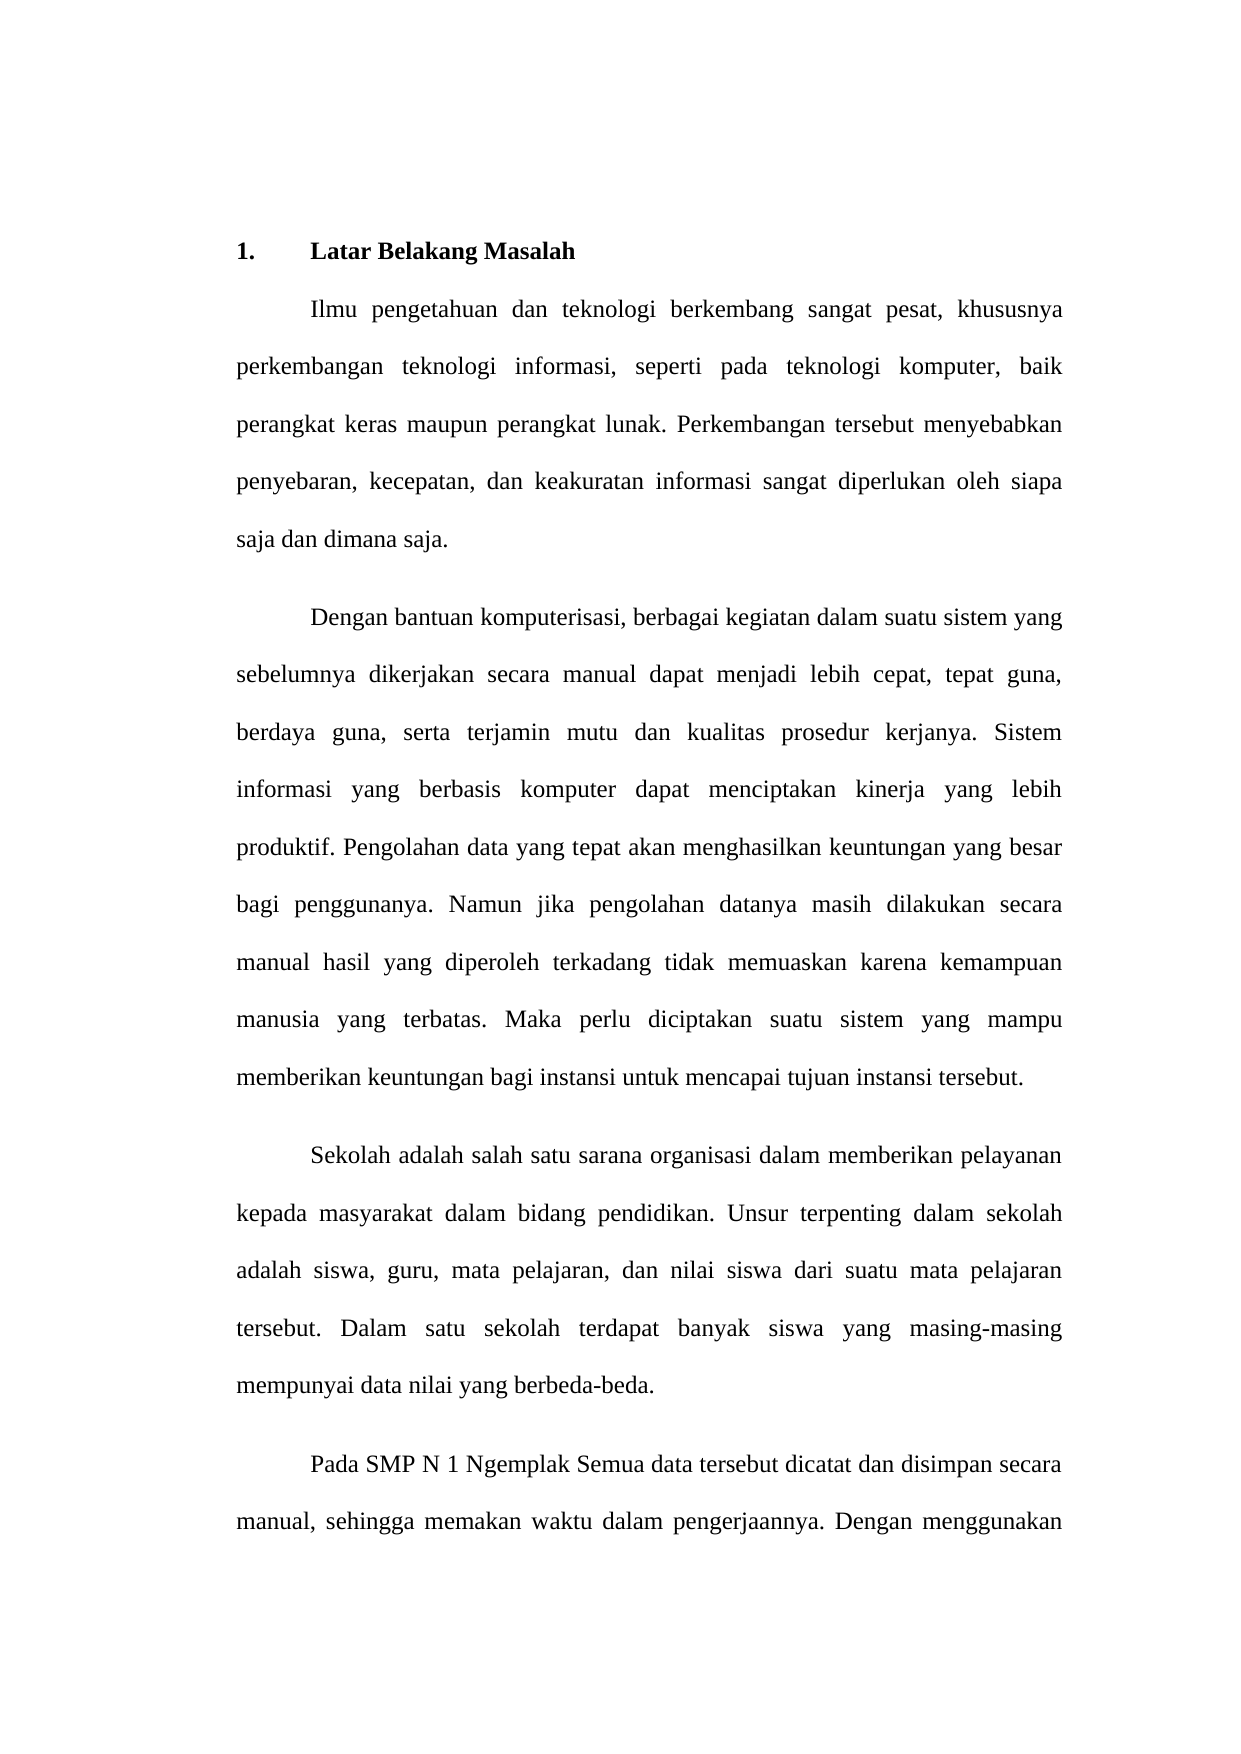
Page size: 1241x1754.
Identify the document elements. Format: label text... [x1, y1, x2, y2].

text Sekolah adalah salah satu sarana organisasi dalam memberikan pelayanan kepada masyarakat dalam bidang pendidikan. Unsur terpenting dalam sekolah adalah siswa, guru, mata pelajaran, dan nilai siswa dari suatu mata pelajaran tersebut. Dalam satu sekolah terdapat banyak siswa yang masing-masing mempunyai data nilai yang berbeda-beda. [236, 1140, 1063, 1399]
list Latar Belakang Masalah [236, 236, 1063, 265]
text Ilmu pengetahuan dan teknologi berkembang sangat pesat, khususnya perkembangan teknologi informasi, seperti pada teknologi komputer, baik perangkat keras maupun perangkat lunak. Perkembangan tersebut menyebabkan penyebaran, kecepatan, dan keakuratan informasi sangat diperlukan oleh siapa saja dan dimana saja. [236, 294, 1063, 552]
text Dengan bantuan komputerisasi, berbagai kegiatan dalam suatu sistem yang sebelumnya dikerjakan secara manual dapat menjadi lebih cepat, tepat guna, berdaya guna, serta terjamin mutu dan kualitas prosedur kerjanya. Sistem informasi yang berbasis komputer dapat menciptakan kinerja yang lebih produktif. Pengolahan data yang tepat akan menghasilkan keuntungan yang besar bagi penggunanya. Namun jika pengolahan datanya masih dilakukan secara manual hasil yang diperoleh terkadang tidak memuaskan karena kemampuan manusia yang terbatas. Maka perlu diciptakan suatu sistem yang mampu memberikan keuntungan bagi instansi untuk mencapai tujuan instansi tersebut. [236, 602, 1063, 1091]
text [236, 1449, 1063, 1535]
